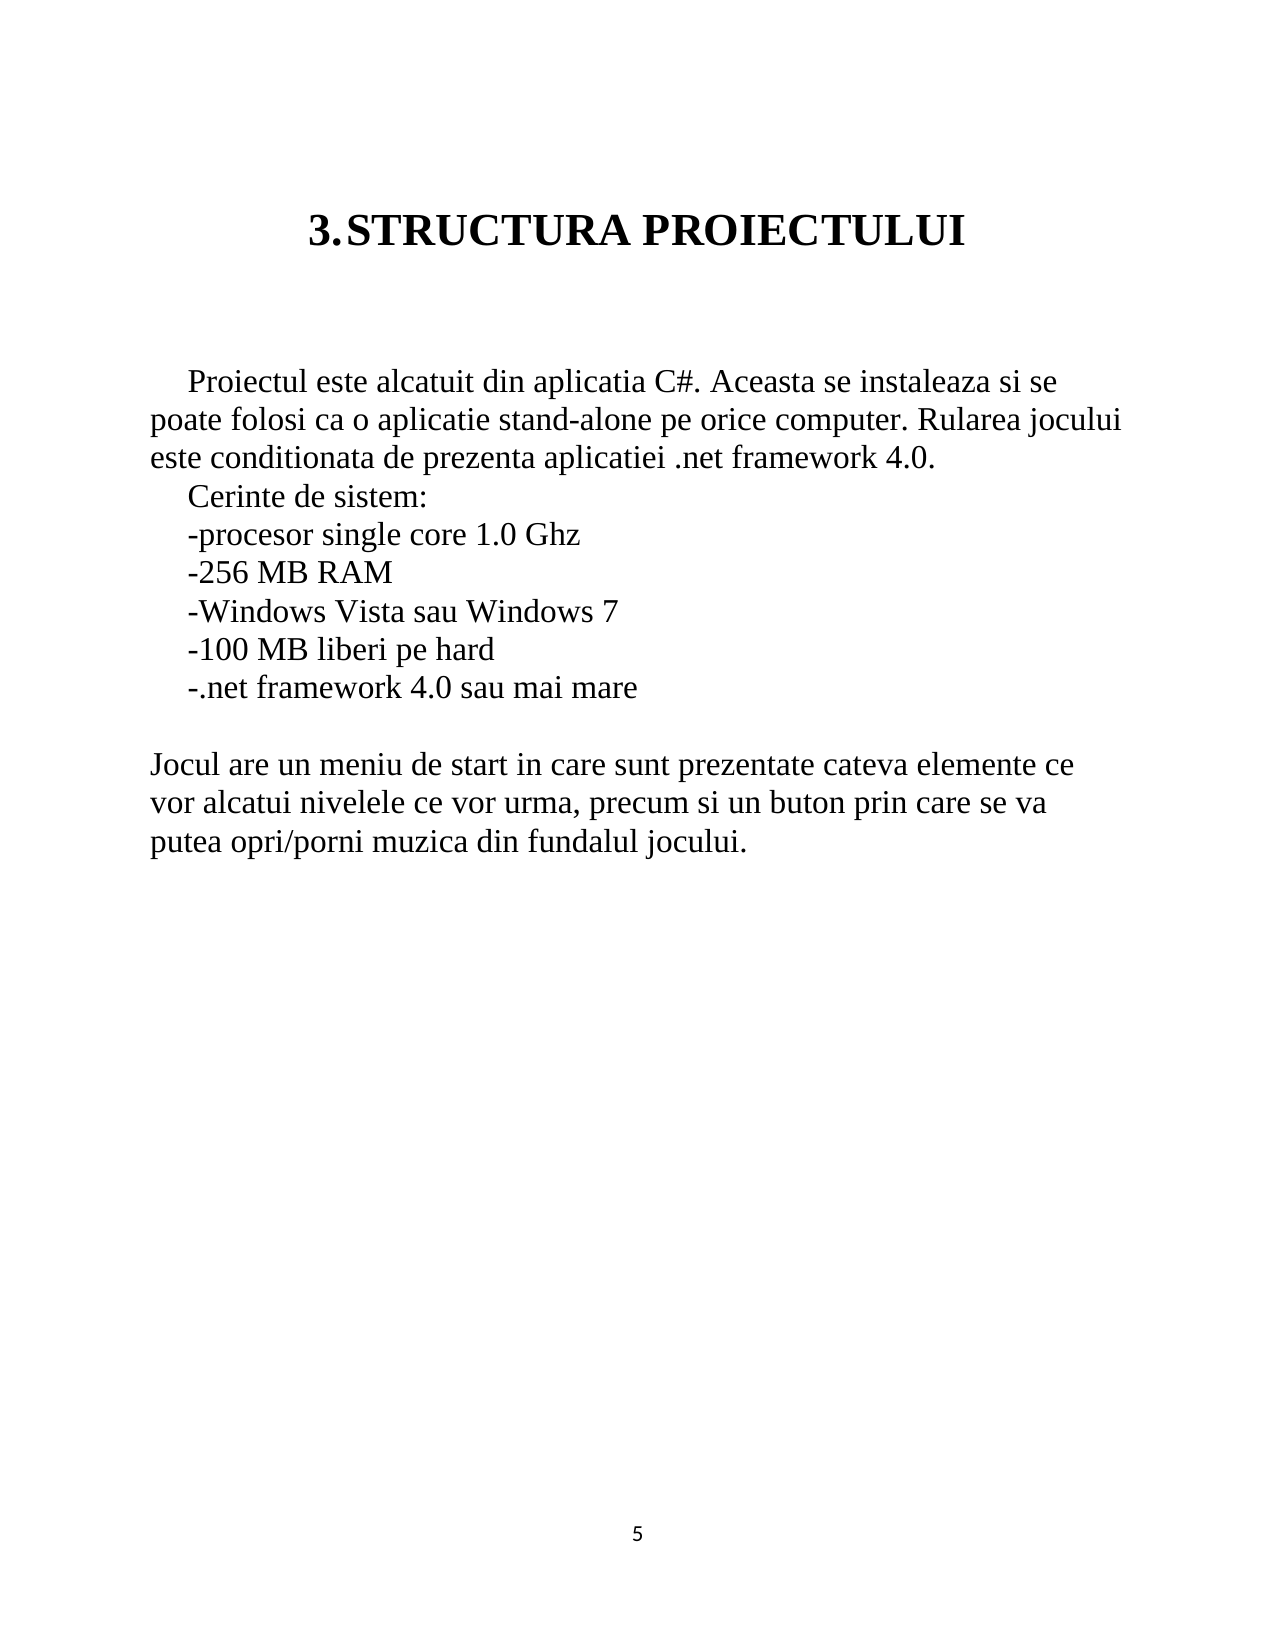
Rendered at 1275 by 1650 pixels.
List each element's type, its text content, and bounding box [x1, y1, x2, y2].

text -.net framework 4.0 sau mai mare [150, 667, 1125, 706]
text Jocul are un meniu de start in care sunt prezentate cateva elemente ce vor alcatui nivelele ce vor urma, precum si un buton prin care se va putea opri/porni muzica din fundalul jocului. [150, 744, 1125, 859]
text -procesor single core 1.0 Ghz [150, 514, 1125, 552]
text -Windows Vista sau Windows 7 [150, 591, 1125, 629]
text -256 MB RAM [150, 552, 1125, 591]
list Structura proiectului [150, 203, 1125, 255]
text Proiectul este alcatuit din aplicatia C#. Aceasta se instaleaza si se poate folosi ca o aplicatie stand-alone pe orice computer. Rularea jocului este conditionata de prezenta aplicatiei .net framework 4.0. [150, 361, 1125, 476]
text -100 MB liberi pe hard [150, 629, 1125, 667]
text Cerinte de sistem: [150, 476, 1125, 514]
